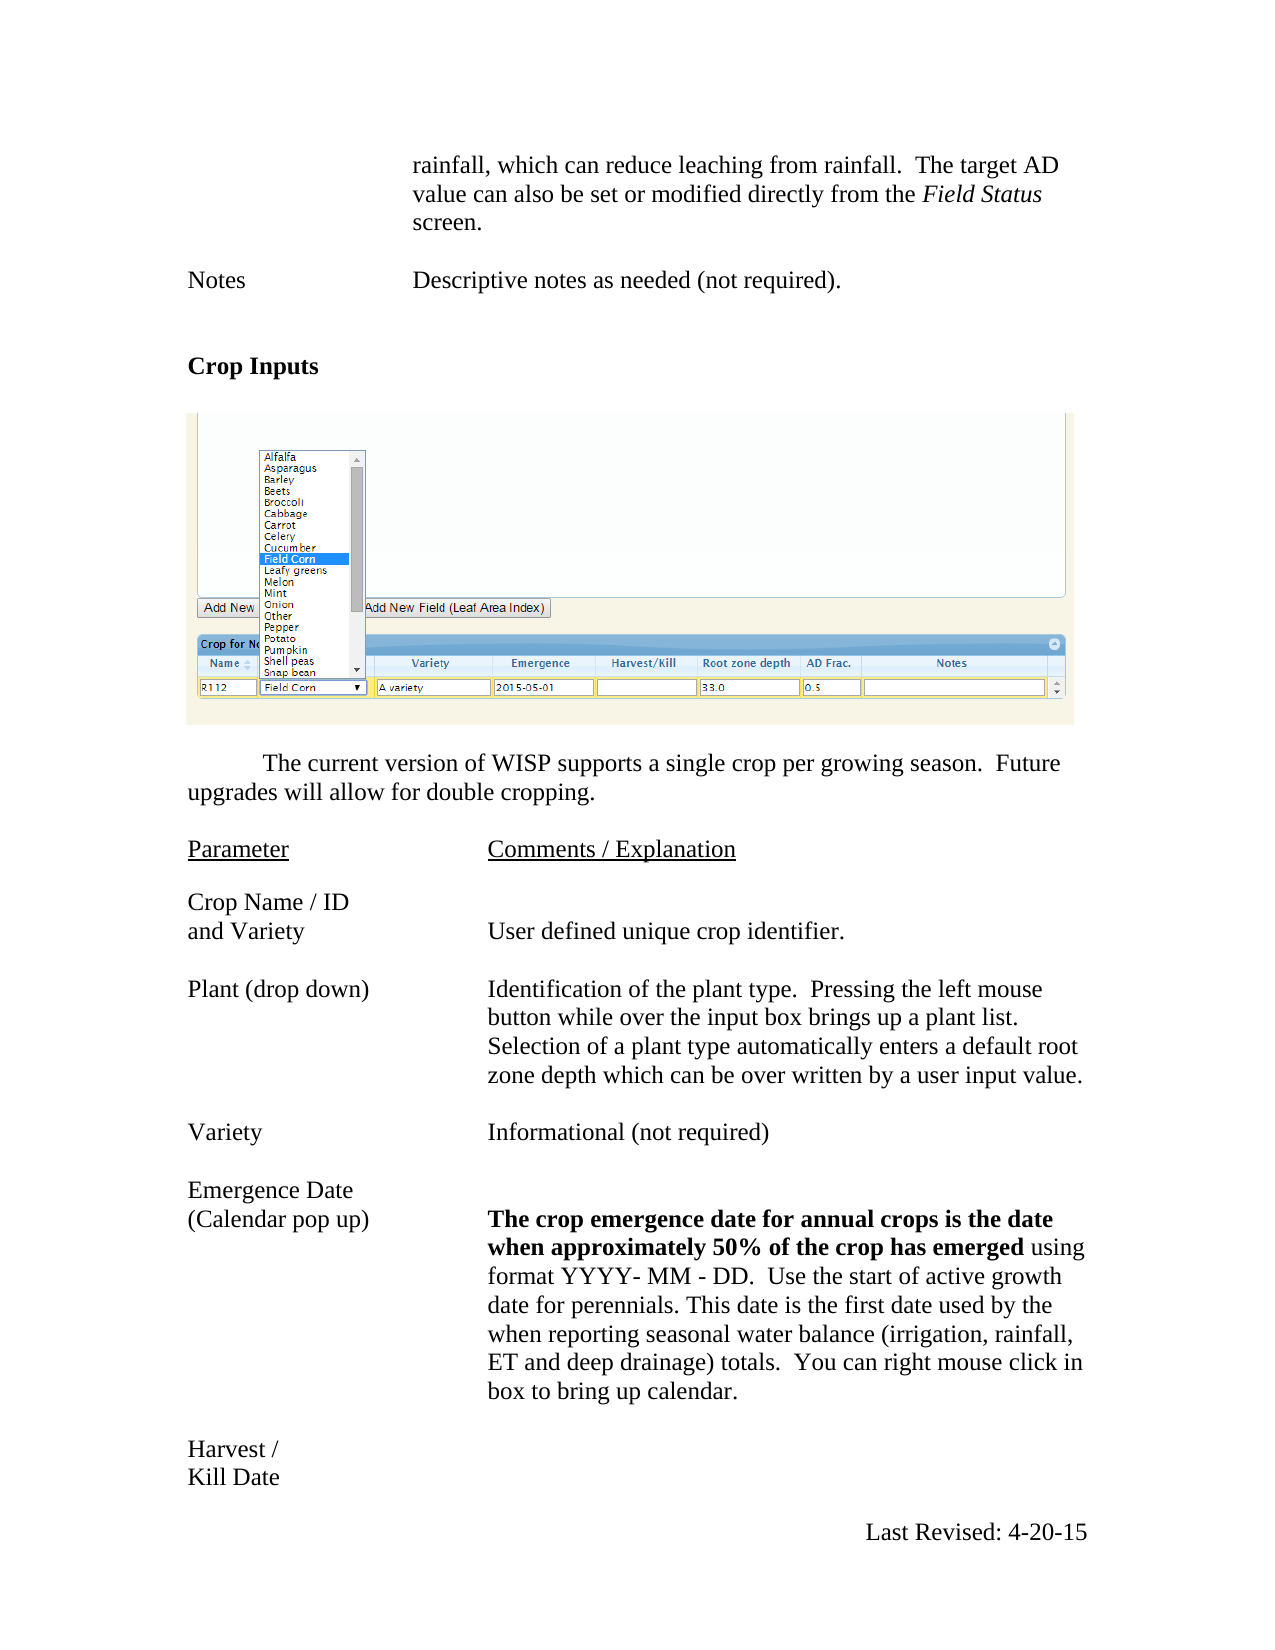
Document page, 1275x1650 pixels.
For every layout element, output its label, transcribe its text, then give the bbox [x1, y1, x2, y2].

text Kill Date [187, 1462, 1087, 1491]
text The current version of WISP supports a single crop per growing season. Future upgrades will allow for double cropping. [187, 748, 1087, 806]
text Variety Informational (not required) [187, 1117, 1087, 1146]
text and Variety User defined unique crop identifier. [187, 916, 1087, 945]
text Crop Name / ID [187, 887, 1087, 916]
text Harvest / [187, 1434, 1087, 1462]
picture [186, 413, 1074, 725]
text Crop Inputs [187, 351, 1087, 380]
text Emergence Date [187, 1175, 1087, 1204]
text Notes Descriptive notes as needed (not required). [187, 265, 1087, 294]
text Plant (drop down) Identification of the plant type. Pressing the left mouse button while over the input box brings up a plant list. Selection of a plant type automatically enters a default root zone depth which can be over written by a user input value. [187, 974, 1087, 1089]
text (Calendar pop up) The crop emergence date for annual crops is the date when approximately 50% of the crop has emerged using format YYYY- MM - DD. Use the start of active growth date for perennials. This date is the first date used by the when reporting seasonal water balance (irrigation, rainfall, ET and deep drainage) totals. You can right mouse click in box to bring up calendar. [187, 1204, 1087, 1405]
text Parameter Comments / Explanation [187, 834, 1087, 863]
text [187, 150, 1087, 236]
